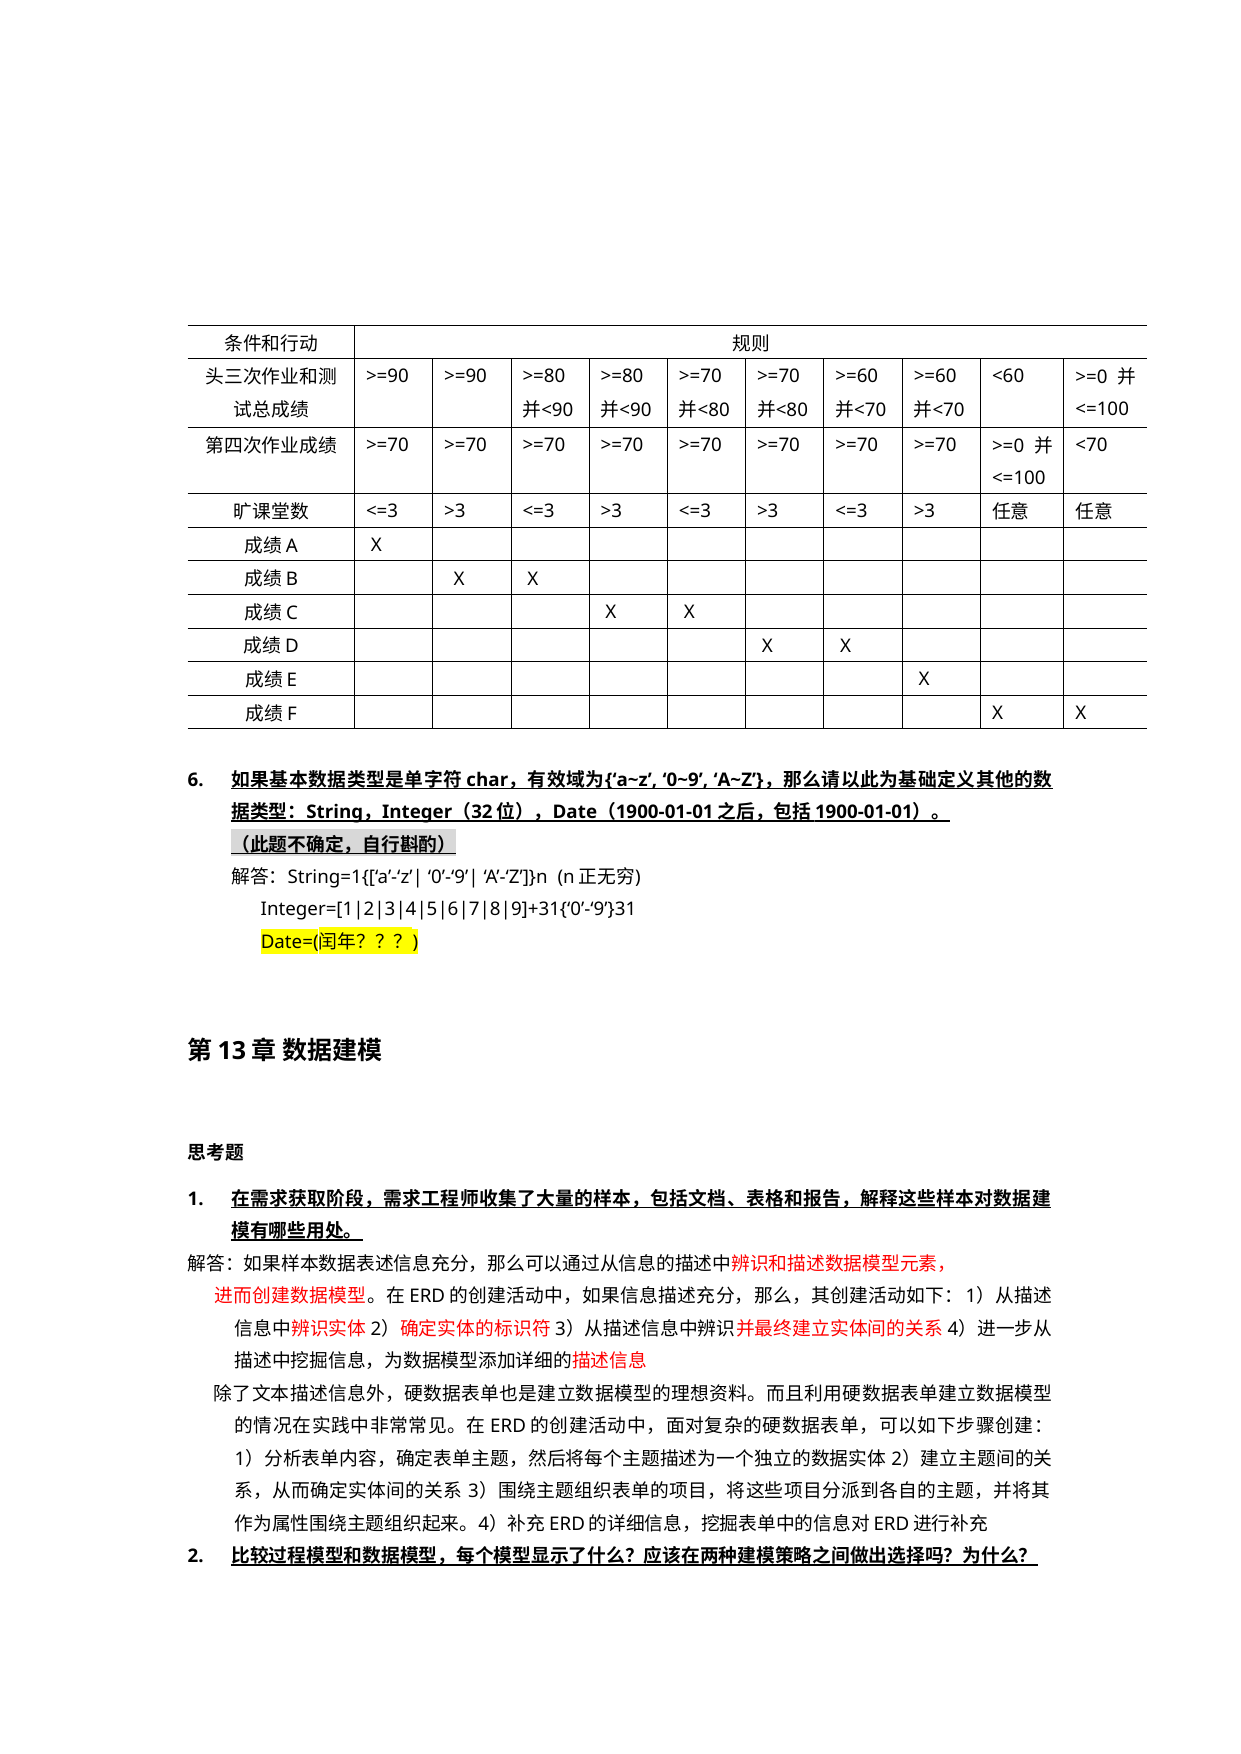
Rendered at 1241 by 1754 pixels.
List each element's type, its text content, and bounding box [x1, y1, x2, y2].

table_cell [355, 629, 432, 661]
table_cell [512, 528, 589, 560]
table_cell X [590, 595, 667, 627]
table_cell <70 [1064, 428, 1147, 493]
table_cell >=70并<80 [746, 359, 823, 427]
table_cell [903, 696, 980, 728]
table_cell >3 [590, 494, 667, 527]
table_cell [903, 561, 980, 594]
table_cell [981, 629, 1063, 661]
list 在需求获取阶段，需求工程师收集了大量的样本，包括文档、表格和报告，解释这些样本对数据建模有哪些用处。 [187, 1181, 1053, 1246]
table_cell >=80并<90 [512, 359, 589, 427]
table_cell <=3 [355, 494, 432, 527]
text 解答：如果样本数据表述信息充分，那么可以通过从信息的描述中辨识和描述数据模型元素， [187, 1246, 1053, 1278]
table_cell [903, 528, 980, 560]
table_cell >3 [433, 494, 511, 527]
table_cell >=90 [355, 359, 432, 427]
table_cell 成绩F [188, 696, 354, 728]
table_cell [981, 528, 1063, 560]
table_cell [355, 561, 432, 594]
table_cell 成绩B [188, 561, 354, 594]
text 解答：String=1{[‘a’-‘z’| ‘0’-‘9’| ‘A’-‘Z’]}n (n正无穷) [231, 859, 1053, 892]
table_cell [824, 696, 902, 728]
table_cell [746, 662, 823, 694]
table_cell 任意 [1064, 494, 1147, 527]
table_cell <=3 [824, 494, 902, 527]
table_cell >=80并<90 [590, 359, 667, 427]
table_cell >=70 [590, 428, 667, 493]
table_cell X [1064, 696, 1147, 728]
table_cell [903, 595, 980, 627]
table_cell [355, 595, 432, 627]
table_cell >=70 [668, 428, 745, 493]
table_cell <60 [981, 359, 1063, 427]
list 如果基本数据类型是单字符char，有效域为{‘a~z’, ‘0~9’, ‘A~Z’}，那么请以此为基础定义其他的数据类型：String，Integer（32位），Date（之后，包括1900-01-01）。 [187, 762, 1053, 827]
text Date=(闰年？？？) [231, 924, 1053, 957]
table_cell [824, 561, 902, 594]
table_cell >=0并<=100 [1064, 359, 1147, 427]
table_cell X [981, 696, 1063, 728]
table_cell >=60并<70 [903, 359, 980, 427]
text 除了文本描述信息外，硬数据表单也是建立数据模型的理想资料。而且利用硬数据表单建立数据模型的情况在实践中非常常见。在ERD的创建活动中，面对复杂的硬数据表单，可以如下步骤创建：1）分析表单内容，确定表单主题，然后将每个主题描述为一个独立的数据实体2）建立主题间的关系，从而确定实体间的关系3）围绕主题组织表单的项目，将这些项目分派到各自的主题，并将其作为属性围绕主题组织起来。4）补充ERD的详细信息，挖掘表单中的信息对ERD进行补充 [187, 1376, 1053, 1538]
text Integer=[1|2|3|4|5|6|7|8|9]+31{‘0’-‘9’}31 [231, 892, 1053, 924]
table_cell >=90 [433, 359, 511, 427]
table_cell 成绩C [188, 595, 354, 627]
table_cell [590, 561, 667, 594]
table_header 规则 [355, 326, 1147, 358]
table_cell 任意 [981, 494, 1063, 527]
table_cell [824, 528, 902, 560]
table_cell 成绩A [188, 528, 354, 560]
table_cell [668, 662, 745, 694]
table_cell [824, 662, 902, 694]
text 思考题 [187, 1135, 1053, 1167]
table_cell [668, 528, 745, 560]
table_cell [512, 696, 589, 728]
table_cell [433, 696, 511, 728]
table_cell [512, 595, 589, 627]
table_cell [433, 662, 511, 694]
text 进而创建数据模型。在ERD的创建活动中，如果信息描述充分，那么，其创建活动如下：1）从描述信息中辨识实体2）确定实体的标识符3）从描述信息中辨识并最终建立实体间的关系4）进一步从描述中挖掘信息，为数据模型添加详细的描述信息 [187, 1278, 1053, 1376]
list 比较过程模型和数据模型，每个模型显示了什么？应该在两种建模策略之间做出选择吗？为什么？ [187, 1538, 1053, 1571]
table_cell 成绩D [188, 629, 354, 661]
table_cell [903, 629, 980, 661]
table_cell >=70 [824, 428, 902, 493]
table_header 条件和行动 [188, 326, 354, 358]
table_cell [355, 696, 432, 728]
table_cell [668, 696, 745, 728]
table_cell X [512, 561, 589, 594]
table_cell [433, 528, 511, 560]
table_cell >=0并<=100 [981, 428, 1063, 493]
table_cell [746, 528, 823, 560]
table_cell >=70 [355, 428, 432, 493]
table_cell [668, 561, 745, 594]
table_cell [746, 561, 823, 594]
table_cell >=70 [746, 428, 823, 493]
table_cell [355, 662, 432, 694]
table_cell X [746, 629, 823, 661]
table_cell [668, 629, 745, 661]
table_cell >3 [903, 494, 980, 527]
table_cell [824, 595, 902, 627]
table_cell [981, 561, 1063, 594]
table_cell [512, 662, 589, 694]
table_cell [981, 662, 1063, 694]
table_cell X [824, 629, 902, 661]
table_cell [1064, 662, 1147, 694]
table_cell [433, 595, 511, 627]
table_cell [590, 696, 667, 728]
table_cell [1064, 629, 1147, 661]
table_cell X [433, 561, 511, 594]
table_cell [512, 629, 589, 661]
table_cell >3 [746, 494, 823, 527]
table_cell >=70并<80 [668, 359, 745, 427]
table_cell [590, 629, 667, 661]
table_cell >=70 [433, 428, 511, 493]
table_cell <=3 [668, 494, 745, 527]
table_cell >=60并<70 [824, 359, 902, 427]
table_cell [1064, 595, 1147, 627]
subtitle 第13章 数据建模 [187, 1016, 1053, 1081]
table_cell X [668, 595, 745, 627]
table_cell [590, 662, 667, 694]
table_cell 旷课堂数 [188, 494, 354, 527]
table_cell [590, 528, 667, 560]
table_cell X [903, 662, 980, 694]
table_cell [746, 696, 823, 728]
table_cell X [355, 528, 432, 560]
table_cell [433, 629, 511, 661]
table_cell 头三次作业和测试总成绩 [188, 359, 354, 427]
table_cell 第四次作业成绩 [188, 428, 354, 493]
text （此题不确定，自行斟酌） [231, 827, 1053, 859]
table_cell >=70 [512, 428, 589, 493]
table_cell [981, 595, 1063, 627]
table_cell >=70 [903, 428, 980, 493]
table_cell <=3 [512, 494, 589, 527]
table_cell [1064, 528, 1147, 560]
table_cell [1064, 561, 1147, 594]
table_cell 成绩E [188, 662, 354, 694]
table_cell [746, 595, 823, 627]
